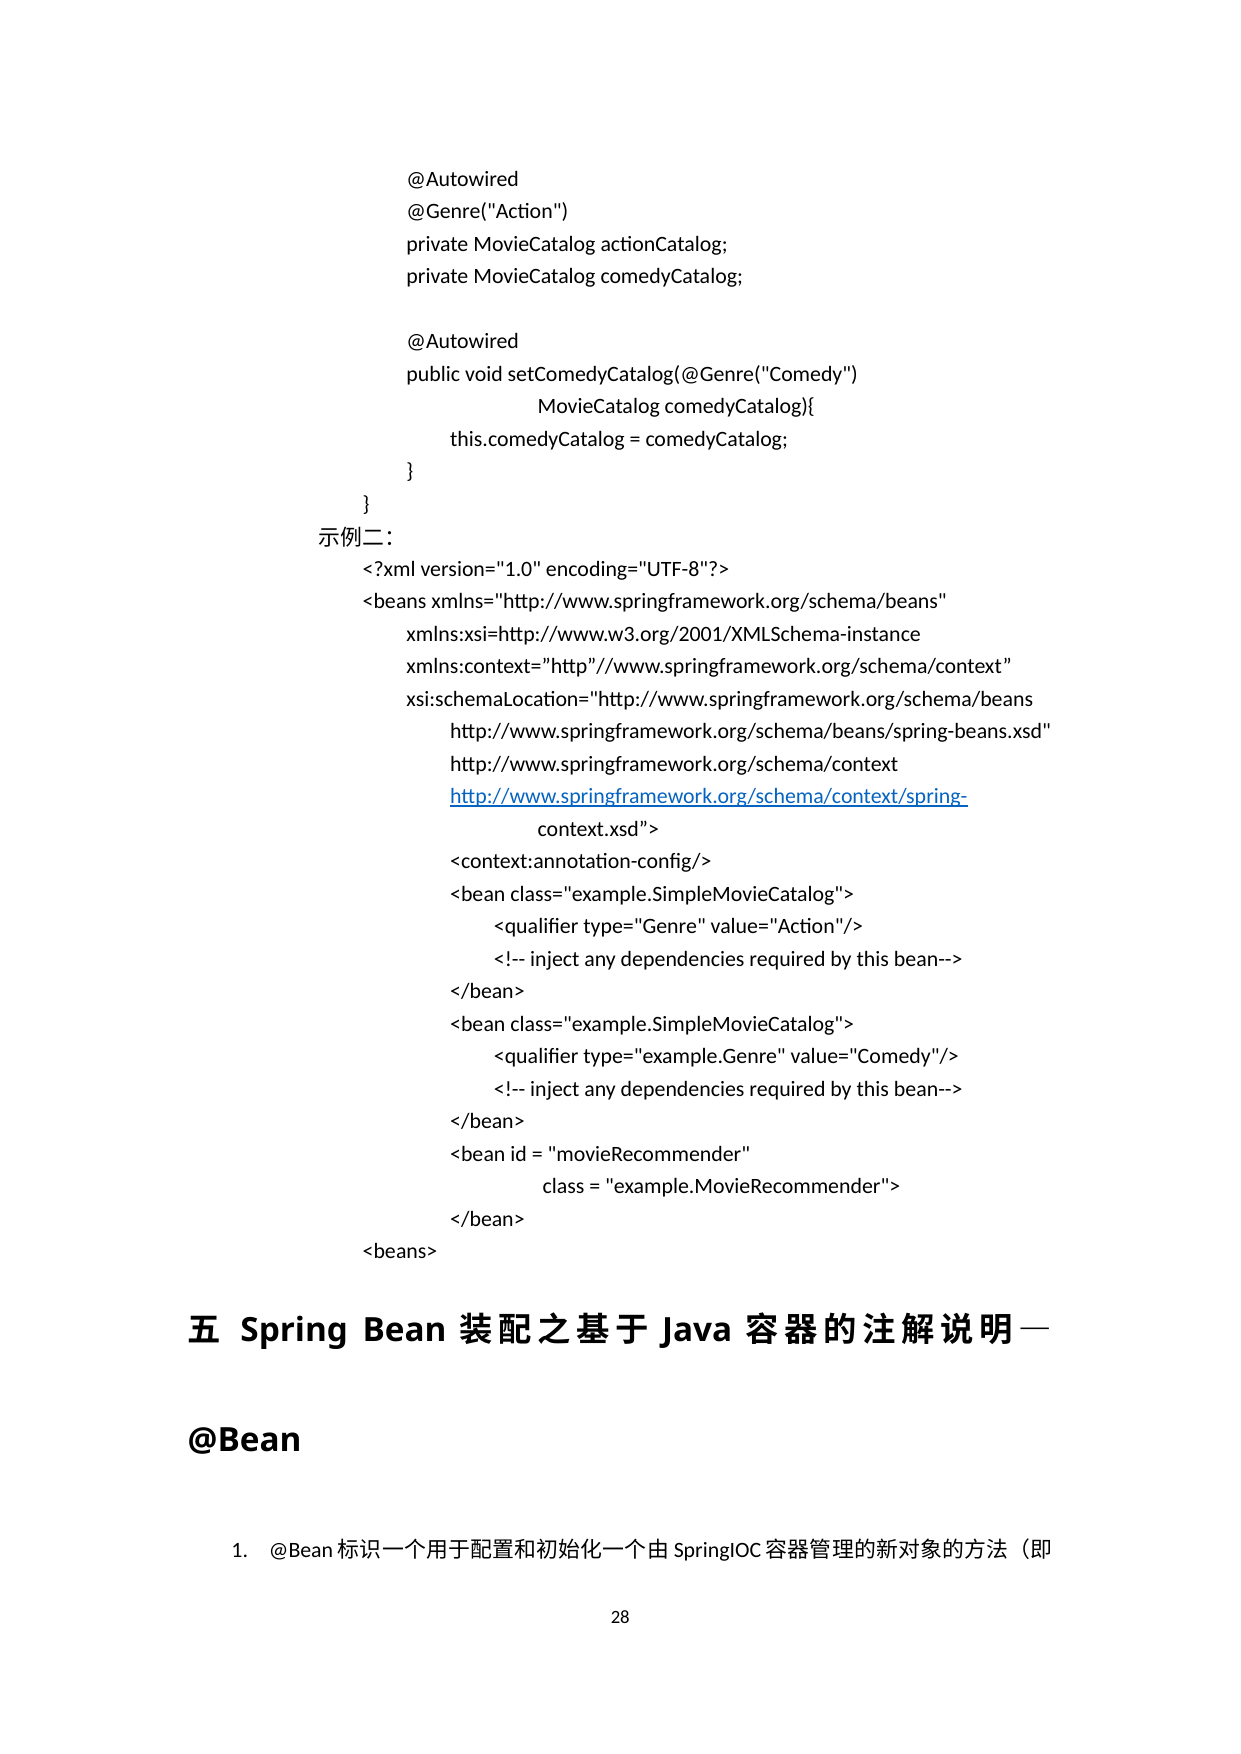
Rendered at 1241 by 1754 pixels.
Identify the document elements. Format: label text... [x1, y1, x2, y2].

text xmlns:context=”http”//www.springframework.org/schema/context” [362, 649, 1053, 682]
text xmlns:xsi=http://www.w3.org/2001/XMLSchema-instance [362, 617, 1053, 649]
list @Genre("Action") [319, 194, 1053, 227]
text <beans xmlns="http://www.springframework.org/schema/beans" [362, 584, 1053, 617]
text class = "example.MovieRecommender"> [494, 1169, 1053, 1202]
text <bean id = "movieRecommender" [362, 1137, 1053, 1169]
text </bean> [362, 1104, 1053, 1137]
list @Autowired [319, 162, 1053, 194]
text http://www.springframework.org/schema/beans/spring-beans.xsd" [362, 714, 1053, 747]
text 示例二： [187, 519, 1053, 552]
list private MovieCatalog comedyCatalog; [319, 259, 1053, 292]
text <!-- inject any dependencies required by this bean--> [362, 1072, 1053, 1104]
text <?xml version="1.0" encoding="UTF-8"?> [187, 552, 1053, 584]
list this.comedyCatalog = comedyCatalog; [319, 422, 1053, 454]
text <beans> [362, 1234, 1053, 1267]
list private MovieCatalog actionCatalog; [319, 227, 1053, 259]
list } [319, 454, 1053, 487]
text <qualifier type="example.Genre" value="Comedy"/> [362, 1039, 1053, 1072]
list @Bean标识一个用于配置和初始化一个由SpringIOC容器管理的新对象的方法（即通过@Bean可以生成一个IOC容器的Bean实例），类似于XML配置文件的<bean/> [231, 1532, 1053, 1564]
text context.xsd”> [494, 812, 1053, 844]
text </bean> [362, 974, 1053, 1007]
text <bean class="example.SimpleMovieCatalog"> [362, 877, 1053, 909]
list } [319, 487, 1053, 519]
text xsi:schemaLocation="http://www.springframework.org/schema/beans [362, 682, 1053, 714]
text <context:annotation-config/> [362, 844, 1053, 877]
text <qualifier type="Genre" value="Action"/> [362, 909, 1053, 942]
list MovieCatalog comedyCatalog){ [319, 389, 1053, 422]
text <bean class="example.SimpleMovieCatalog"> [362, 1007, 1053, 1039]
text http://www.springframework.org/schema/context [362, 747, 1053, 779]
subtitle 五 Spring Bean装配之基于Java容器的注解说明—@Bean [187, 1294, 1053, 1471]
list public void setComedyCatalog(@Genre("Comedy") [319, 357, 1053, 389]
list @Autowired [319, 324, 1053, 357]
text </bean> [406, 1202, 1053, 1234]
text http://www.springframework.org/schema/context/spring- [362, 779, 1053, 812]
text <!-- inject any dependencies required by this bean--> [362, 942, 1053, 974]
